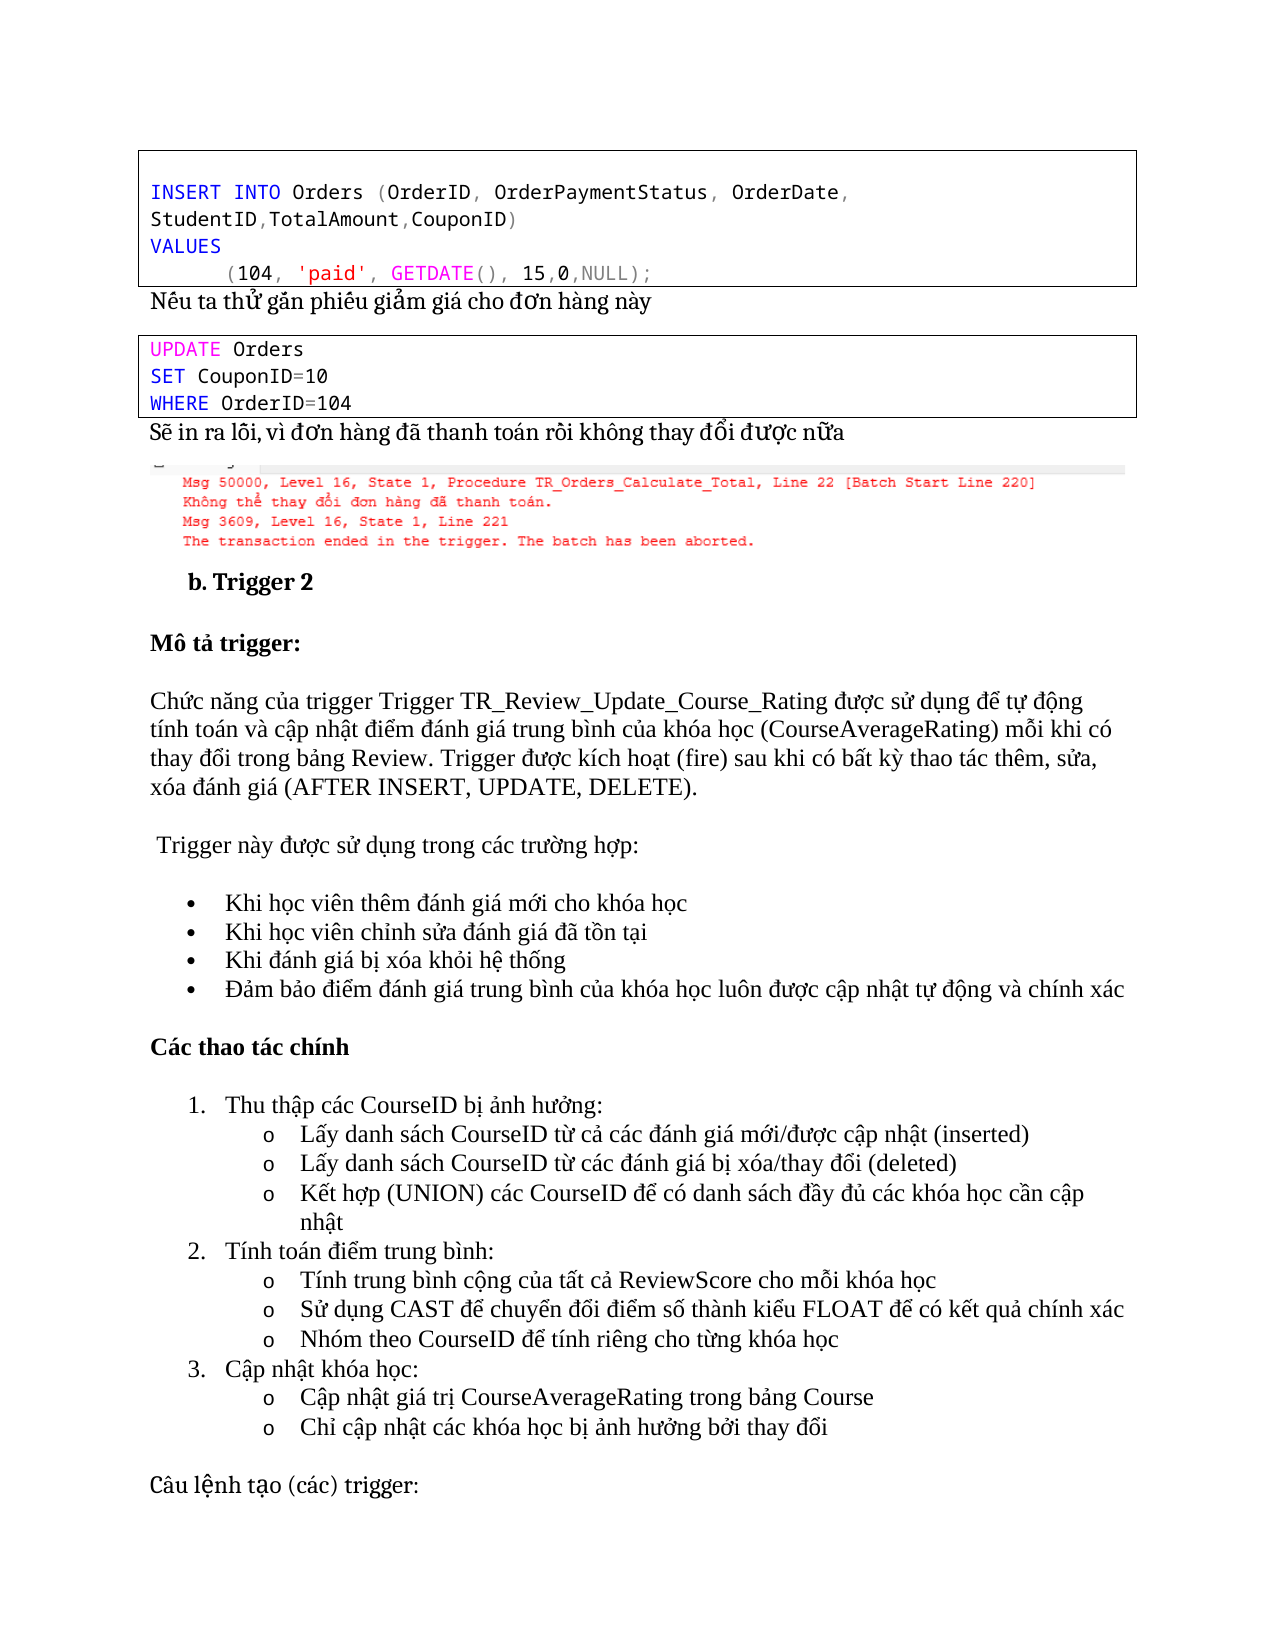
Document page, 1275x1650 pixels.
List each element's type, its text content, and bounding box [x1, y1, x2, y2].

table_header UPDATE Orders SET CouponID=10 WHERE OrderID=104 [139, 336, 1136, 417]
list Thu thập các CourseID bị ảnh hưởng: [187, 1090, 1125, 1119]
list Khi học viên chỉnh sửa đánh giá đã tồn tại [187, 917, 1125, 945]
list Lấy danh sách CourseID từ cả các đánh giá mới/được cập nhật (inserted) [262, 1119, 1125, 1148]
text Nếu ta thử gắn phiếu giảm giá cho đơn hàng này [150, 287, 1125, 316]
list Cập nhật giá trị CourseAverageRating trong bảng Course [262, 1382, 1125, 1412]
list Tính toán điểm trung bình: [187, 1236, 1125, 1265]
text Sẽ in ra lỗi, vì đơn hàng đã thanh toán rồi không thay đổi được nữa [150, 418, 1125, 446]
list Khi đánh giá bị xóa khỏi hệ thống [187, 945, 1125, 974]
list Lấy danh sách CourseID từ các đánh giá bị xóa/thay đổi (deleted) [262, 1148, 1125, 1178]
text Chức năng của trigger Trigger TR_Review_Update_Course_Rating được sử dụng để tự động tính toán và cập nhật điểm đánh giá trung bình của khóa học (CourseAverageRating) mỗi khi có thay đổi trong bảng Review. Trigger được kích hoạt (fire) sau khi có bất kỳ thao tác thêm, sửa, xóa đánh giá (AFTER INSERT, UPDATE, DELETE). [150, 686, 1125, 801]
text b. Trigger 2 [187, 568, 1125, 596]
list Kết hợp (UNION) các CourseID để có danh sách đầy đủ các khóa học cần cập nhật [262, 1178, 1125, 1236]
list Đảm bảo điểm đánh giá trung bình của khóa học luôn được cập nhật tự động và chính xác [187, 974, 1125, 1003]
picture [150, 465, 1125, 549]
text Trigger này được sử dụng trong các trường hợp: [150, 830, 1125, 859]
table_header INSERT INTO Orders (OrderID, OrderPaymentStatus, OrderDate, StudentID,TotalAmount,CouponID) VALUES (104, 'paid', GETDATE(), 15,0,NULL); [139, 151, 1136, 286]
list Tính trung bình cộng của tất cả ReviewScore cho mỗi khóa học [262, 1265, 1125, 1294]
text Mô tả trigger: [150, 628, 1125, 657]
list Nhóm theo CourseID để tính riêng cho từng khóa học [262, 1324, 1125, 1354]
list Khi học viên thêm đánh giá mới cho khóa học [187, 888, 1125, 917]
text Các thao tác chính [150, 1032, 1125, 1061]
list Sử dụng CAST để chuyển đổi điểm số thành kiểu FLOAT để có kết quả chính xác [262, 1294, 1125, 1324]
list Chỉ cập nhật các khóa học bị ảnh hưởng bởi thay đổi [262, 1412, 1125, 1442]
text Câu lệnh tạo (các) trigger: [150, 1471, 1125, 1499]
list Cập nhật khóa học: [187, 1354, 1125, 1382]
